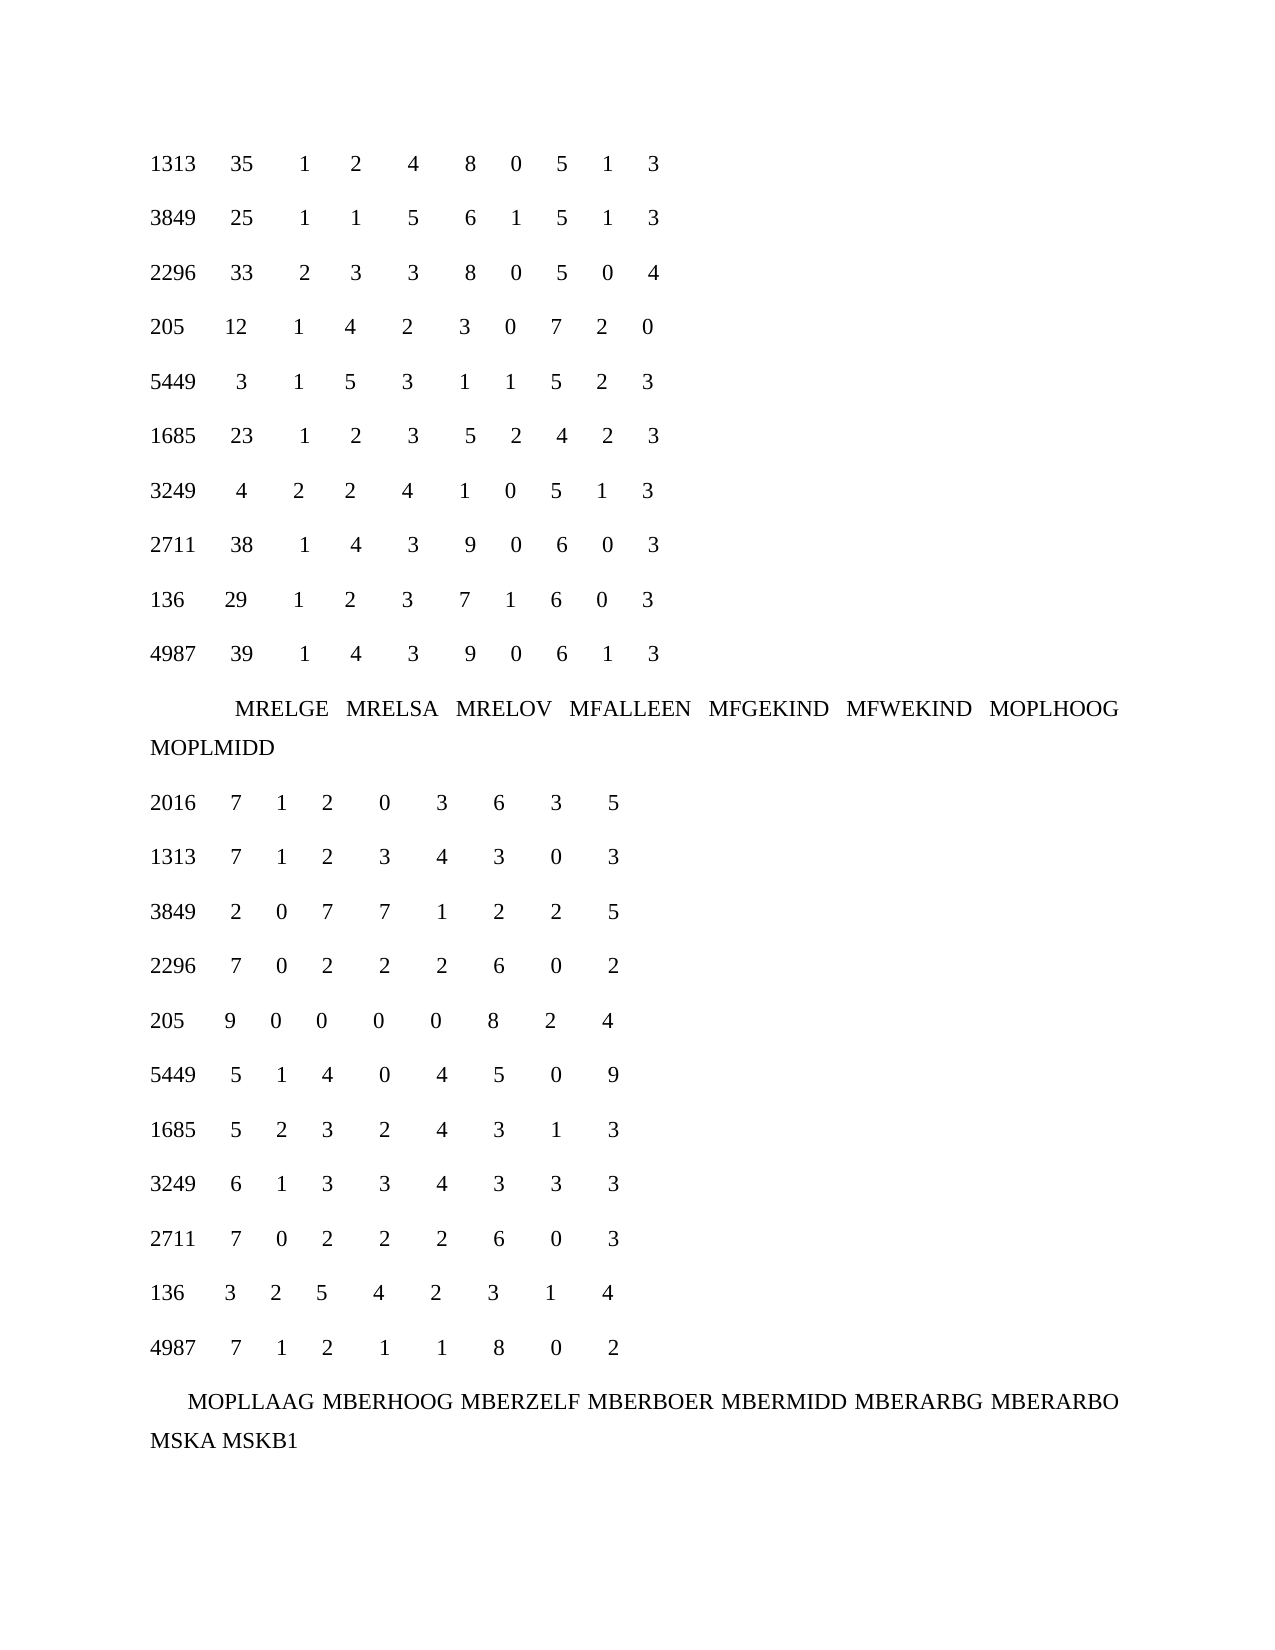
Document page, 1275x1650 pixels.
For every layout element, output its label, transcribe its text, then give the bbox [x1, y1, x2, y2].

text 1313 7 1 2 3 4 3 0 3 [150, 843, 1120, 869]
text 2711 7 0 2 2 2 6 0 3 [150, 1224, 1120, 1251]
text 3849 25 1 1 5 6 1 5 1 3 [150, 204, 1120, 231]
text 1313 35 1 2 4 8 0 5 1 3 [150, 150, 1120, 176]
text 5449 5 1 4 0 4 5 0 9 [150, 1061, 1120, 1087]
text 2296 33 2 3 3 8 0 5 0 4 [150, 259, 1120, 285]
text 4987 7 1 2 1 1 8 0 2 [150, 1333, 1120, 1360]
text 205 9 0 0 0 0 8 2 4 [150, 1007, 1120, 1033]
text 4987 39 1 4 3 9 0 6 1 3 [150, 640, 1120, 667]
text 136 29 1 2 3 7 1 6 0 3 [150, 586, 1120, 612]
text MOPLLAAG MBERHOOG MBERZELF MBERBOER MBERMIDD MBERARBG MBERARBO MSKA MSKB1 [150, 1388, 1120, 1454]
text 3249 6 1 3 3 4 3 3 3 [150, 1170, 1120, 1196]
text 1685 23 1 2 3 5 2 4 2 3 [150, 422, 1120, 449]
text 3849 2 0 7 7 1 2 2 5 [150, 898, 1120, 924]
text MRELGE MRELSA MRELOV MFALLEEN MFGEKIND MFWEKIND MOPLHOOG MOPLMIDD [150, 695, 1120, 761]
text 1685 5 2 3 2 4 3 1 3 [150, 1116, 1120, 1142]
text 2296 7 0 2 2 2 6 0 2 [150, 952, 1120, 978]
text 2016 7 1 2 0 3 6 3 5 [150, 789, 1120, 815]
text 205 12 1 4 2 3 0 7 2 0 [150, 313, 1120, 340]
text 5449 3 1 5 3 1 1 5 2 3 [150, 368, 1120, 394]
text 3249 4 2 2 4 1 0 5 1 3 [150, 477, 1120, 503]
text 2711 38 1 4 3 9 0 6 0 3 [150, 531, 1120, 558]
text 136 3 2 5 4 2 3 1 4 [150, 1279, 1120, 1305]
